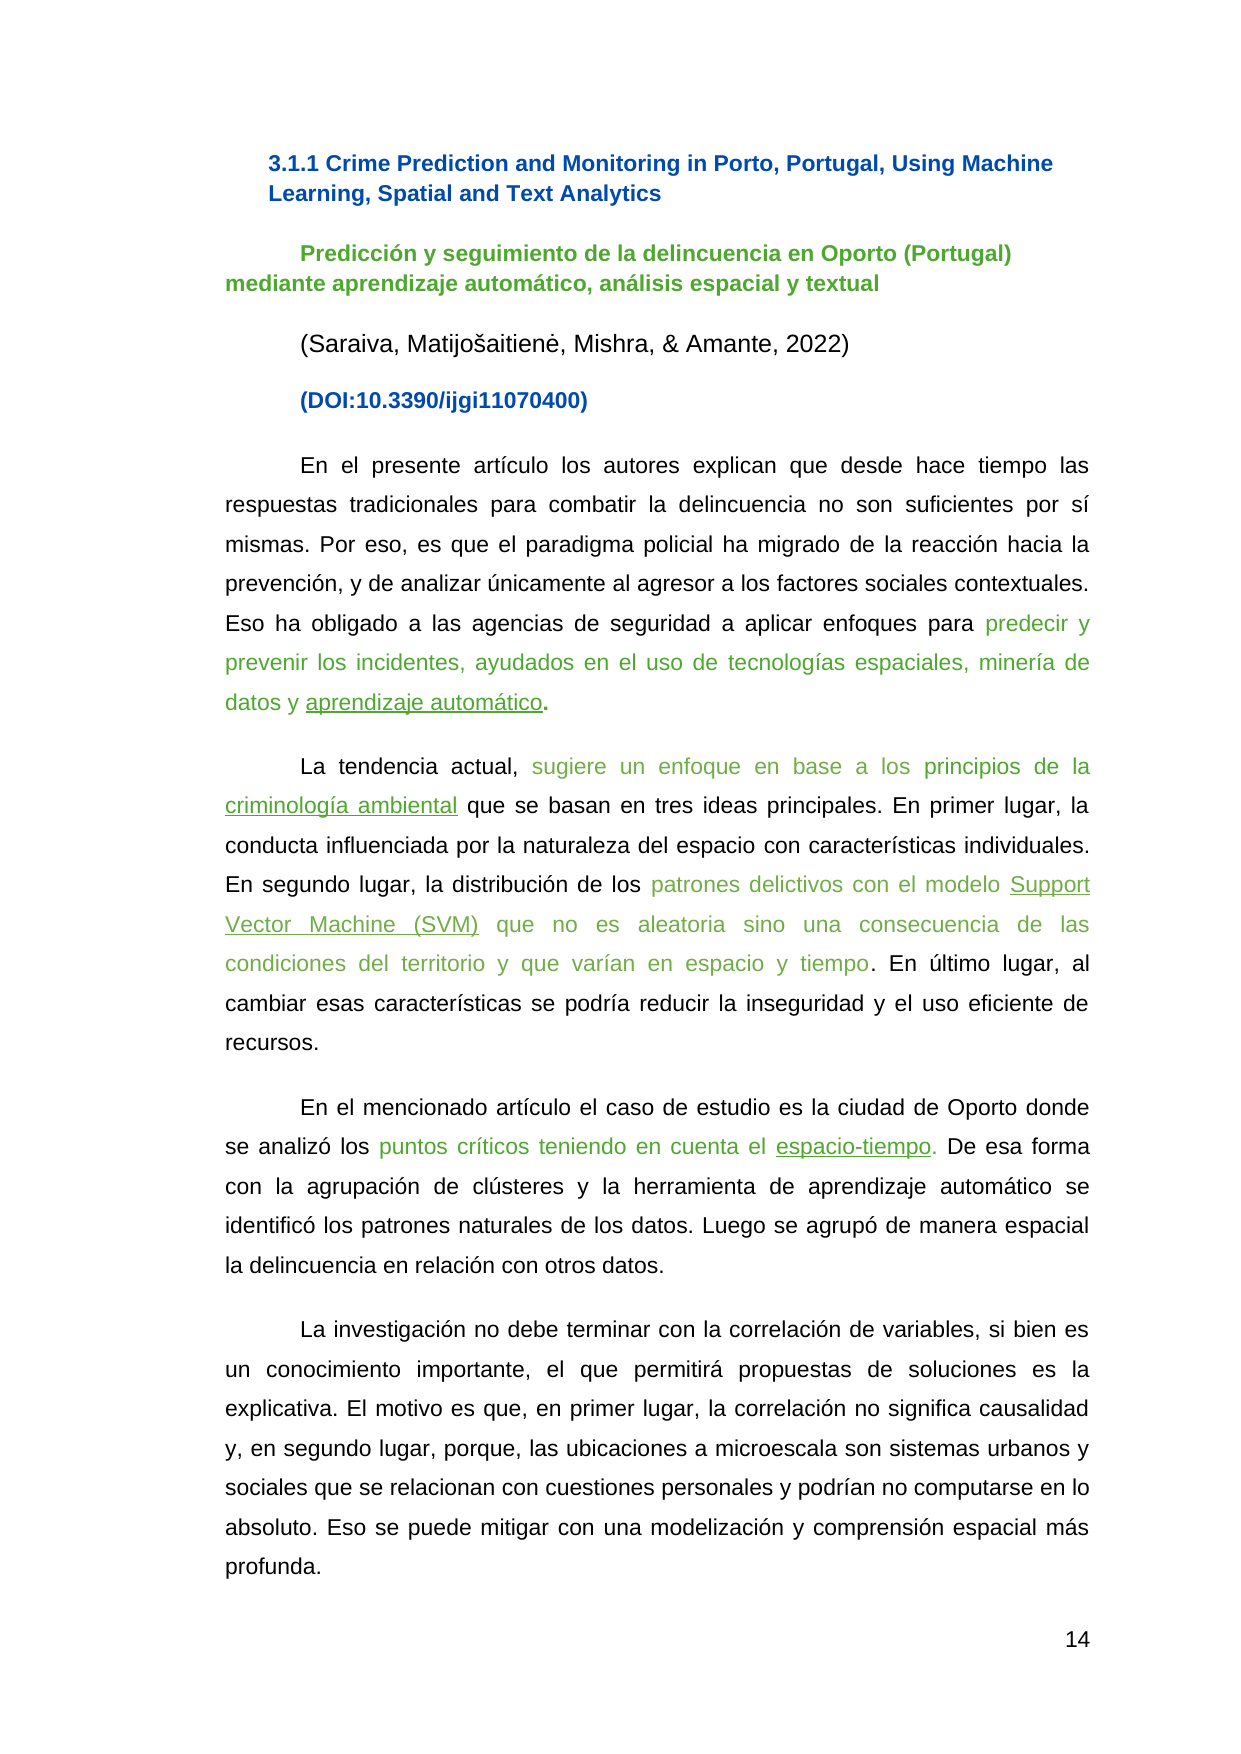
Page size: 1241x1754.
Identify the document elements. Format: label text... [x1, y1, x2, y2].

text En el mencionado artículo el caso de estudio es la ciudad de Oporto donde se analizó los puntos críticos teniendo en cuenta el espacio-tiempo. De esa forma con la agrupación de clústeres y la herramienta de aprendizaje automático se identificó los patrones naturales de los datos. Luego se agrupó de manera espacial la delincuencia en relación con otros datos. [225, 1094, 1090, 1278]
text La tendencia actual, sugiere un enfoque en base a los principios de la criminología ambiental que se basan en tres ideas principales. En primer lugar, la conducta influenciada por la naturaleza del espacio con características individuales. En segundo lugar, la distribución de los patrones delictivos con el modelo Support Vector Machine (SVM) que no es aleatoria sino una consecuencia de las condiciones del territorio y que varían en espacio y tiempo. En último lugar, al cambiar esas características se podría reducir la inseguridad y el uso eficiente de recursos. [225, 753, 1090, 1056]
text En el presente artículo los autores explican que desde hace tiempo las respuestas tradicionales para combatir la delincuencia no son suficientes por sí mismas. Por eso, es que el paradigma policial ha migrado de la reacción hacia la prevención, y de analizar únicamente al agresor a los factores sociales contextuales. Eso ha obligado a las agencias de seguridad a aplicar enfoques para predecir y prevenir los incidentes, ayudados en el uso de tecnologías espaciales, minería de datos y aprendizaje automático. [225, 452, 1090, 715]
text (DOI:10.3390/ijgi11070400) [300, 387, 1090, 413]
text La investigación no debe terminar con la correlación de variables, si bien es un conocimiento importante, el que permitirá propuestas de soluciones es la explicativa. El motivo es que, en primer lugar, la correlación no significa causalidad y, en segundo lugar, porque, las ubicaciones a microescala son sistemas urbanos y sociales que se relacionan con cuestiones personales y podrían no computarse en lo absoluto. Eso se puede mitigar con una modelización y comprensión espacial más profunda. [225, 1316, 1090, 1579]
subtitle 3.1.1 Crime Prediction and Monitoring in Porto, Portugal, Using Machine Learning, Spatial and Text Analytics [268, 150, 1090, 207]
subtitle (Saraiva, Matijošaitienė, Mishra, & Amante, 2022) [225, 329, 1090, 358]
subtitle Predicción y seguimiento de la delincuencia en Oporto (Portugal) mediante aprendizaje automático, análisis espacial y textual [225, 239, 1090, 296]
